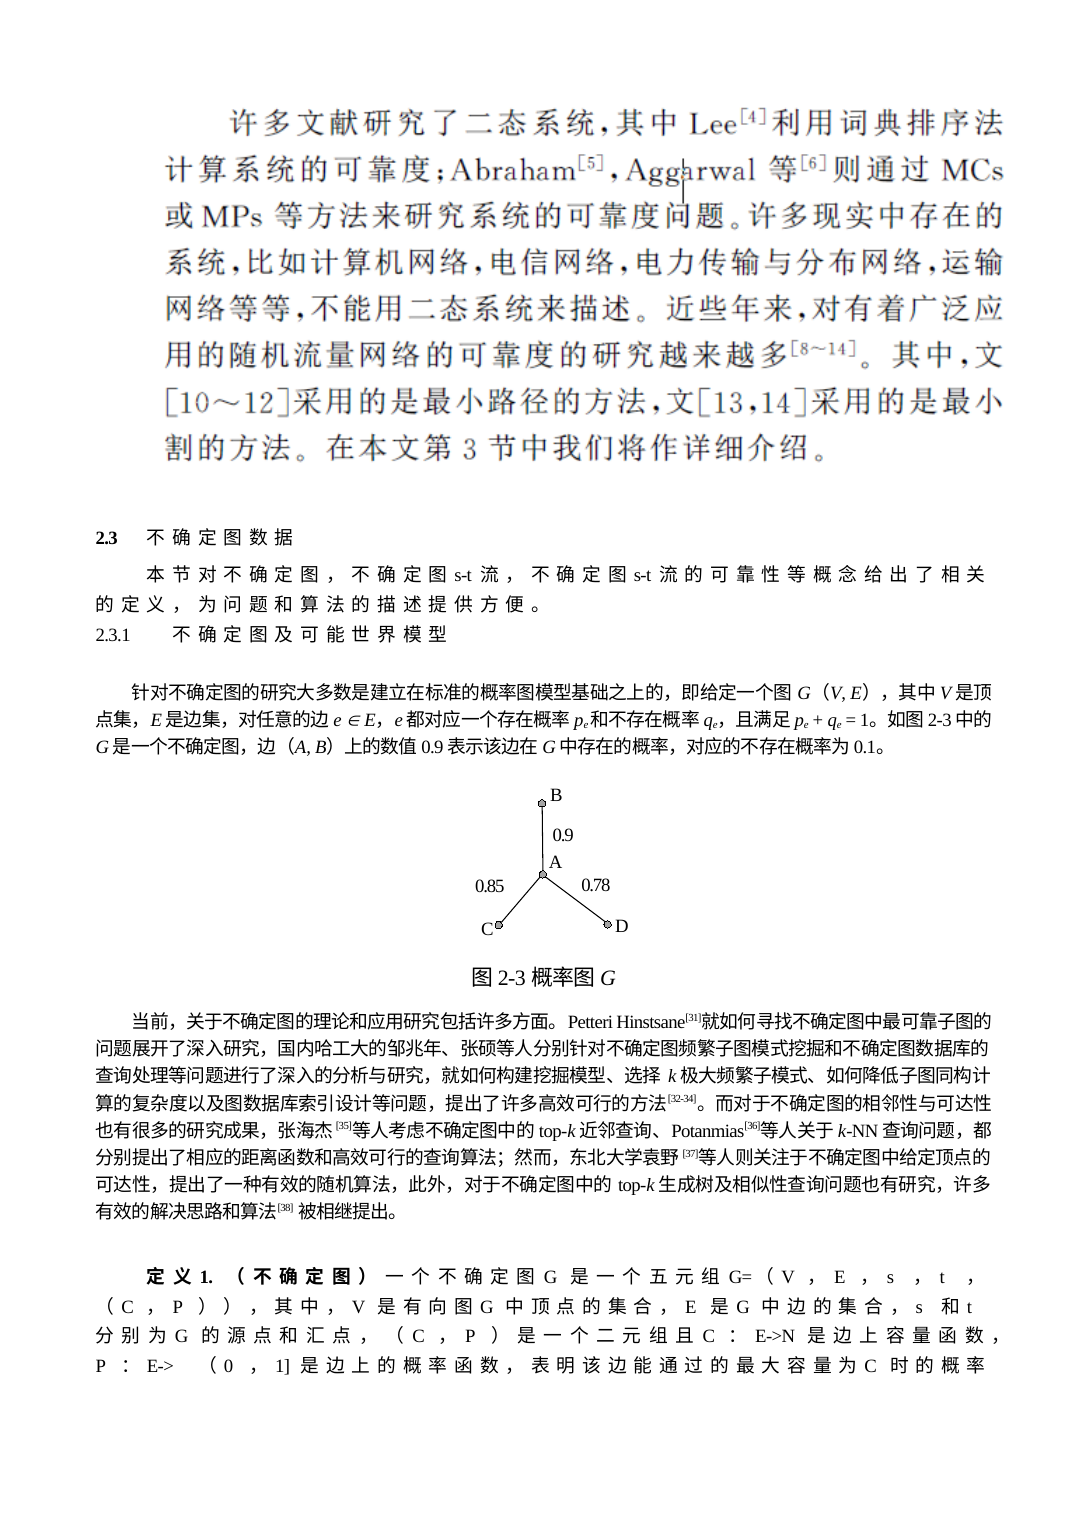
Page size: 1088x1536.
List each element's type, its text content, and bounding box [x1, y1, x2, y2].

text 针对不确定图的研究大多数是建立在标准的概率图模型基础之上的，即给定一个图G（V, E），其中V是顶点集，E是边集，对任意的边e E，e都对应一个存在概率pe和不存在概率qe，且满足pe + qe = 1。如图2-3中的G是一个不确定图，边（A, B）上的数值0.9表示该边在G中存在的概率，对应的不存在概率为0.1。 [95, 678, 992, 759]
subtitle 不确定图及可能世界模型 [95, 618, 992, 648]
picture [146, 102, 1047, 478]
text 当前，关于不确定图的理论和应用研究包括许多方面。Petteri Hinstsane[31]就如何寻找不确定图中最可靠子图的问题展开了深入研究，国内哈工大的邹兆年、张硕等人分别针对不确定图频繁子图模式挖掘和不确定图数据库的查询处理等问题进行了深入的分析与研究，就如何构建挖掘模型、选择k极大频繁子模式、如何降低子图同构计算的复杂度以及图数据库索引设计等问题，提出了许多高效可行的方法[32-34]。而对于不确定图的相邻性与可达性也有很多的研究成果，张海杰 [35]等人考虑不确定图中的top-k近邻查询、Potanmias[36]等人关于k-NN查询问题，都分别提出了相应的距离函数和高效可行的查询算法；然而，东北大学袁野[37]等人则关注于不确定图中给定顶点的可达性，提出了一种有效的随机算法，此外，对于不确定图中的top-k生成树及相似性查询问题也有研究，许多有效的解决思路和算法[38] 被相继提出。 [95, 1007, 992, 1224]
subtitle 不确定图数据 [95, 522, 992, 551]
text 本节对不确定图，不确定图s-t流，不确定图s-t流的可靠性等概念给出了相关的定义，为问题和算法的描述提供方便。 [95, 559, 992, 618]
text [95, 1261, 992, 1379]
text 图2-3 概率图G [95, 960, 992, 992]
